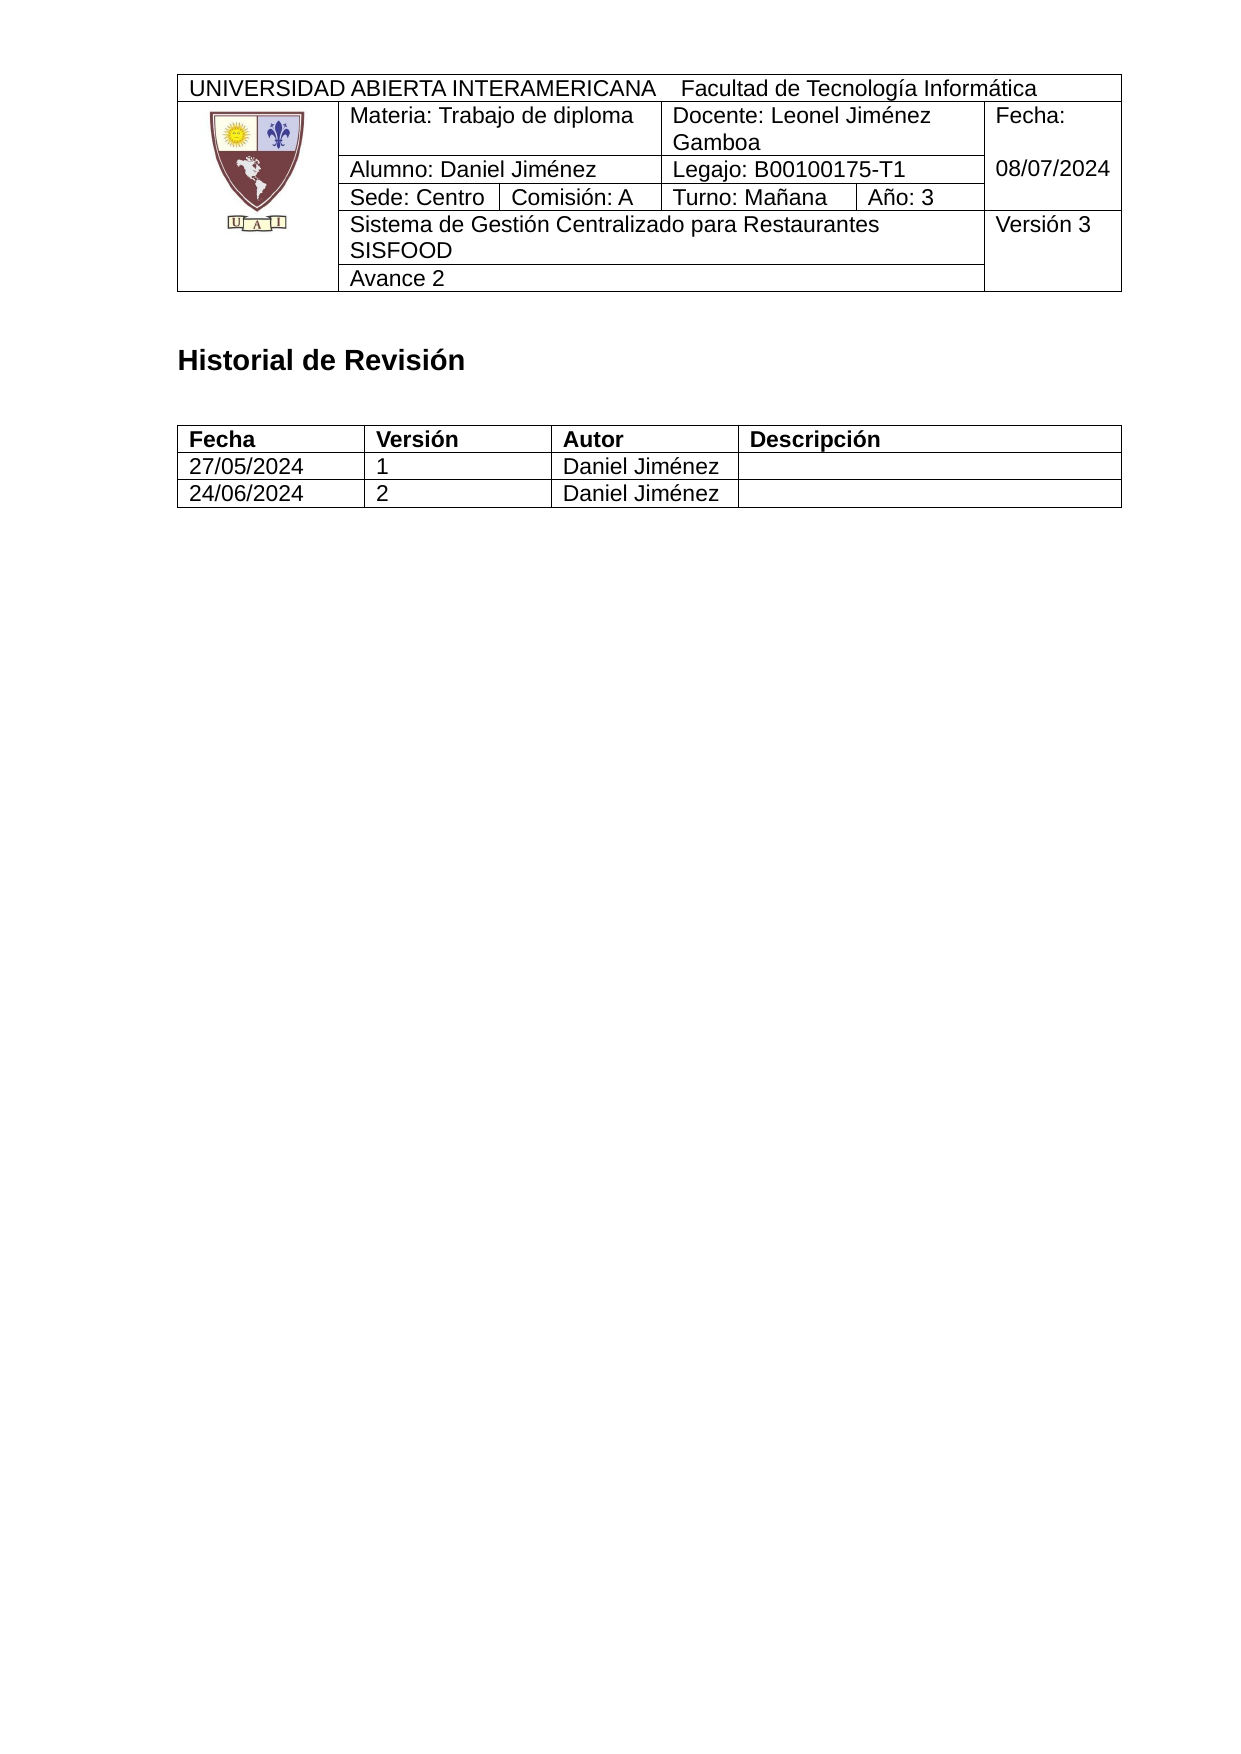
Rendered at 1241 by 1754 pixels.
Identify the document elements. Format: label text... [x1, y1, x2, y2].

table_cell [739, 453, 1121, 479]
table_header Descripción [739, 426, 1121, 452]
table_header Fecha [178, 426, 364, 452]
table_cell [739, 480, 1121, 507]
picture [188, 102, 327, 236]
text Historial de Revisión [177, 343, 1122, 377]
table_cell Daniel Jiménez [552, 480, 738, 507]
table_header Versión [365, 426, 551, 452]
table_cell 27/05/2024 [178, 453, 364, 479]
table_cell 24/06/2024 [178, 480, 364, 507]
table_cell 1 [365, 453, 551, 479]
table_cell 2 [365, 480, 551, 507]
table_cell Daniel Jiménez [552, 453, 738, 479]
table_header Autor [552, 426, 738, 452]
